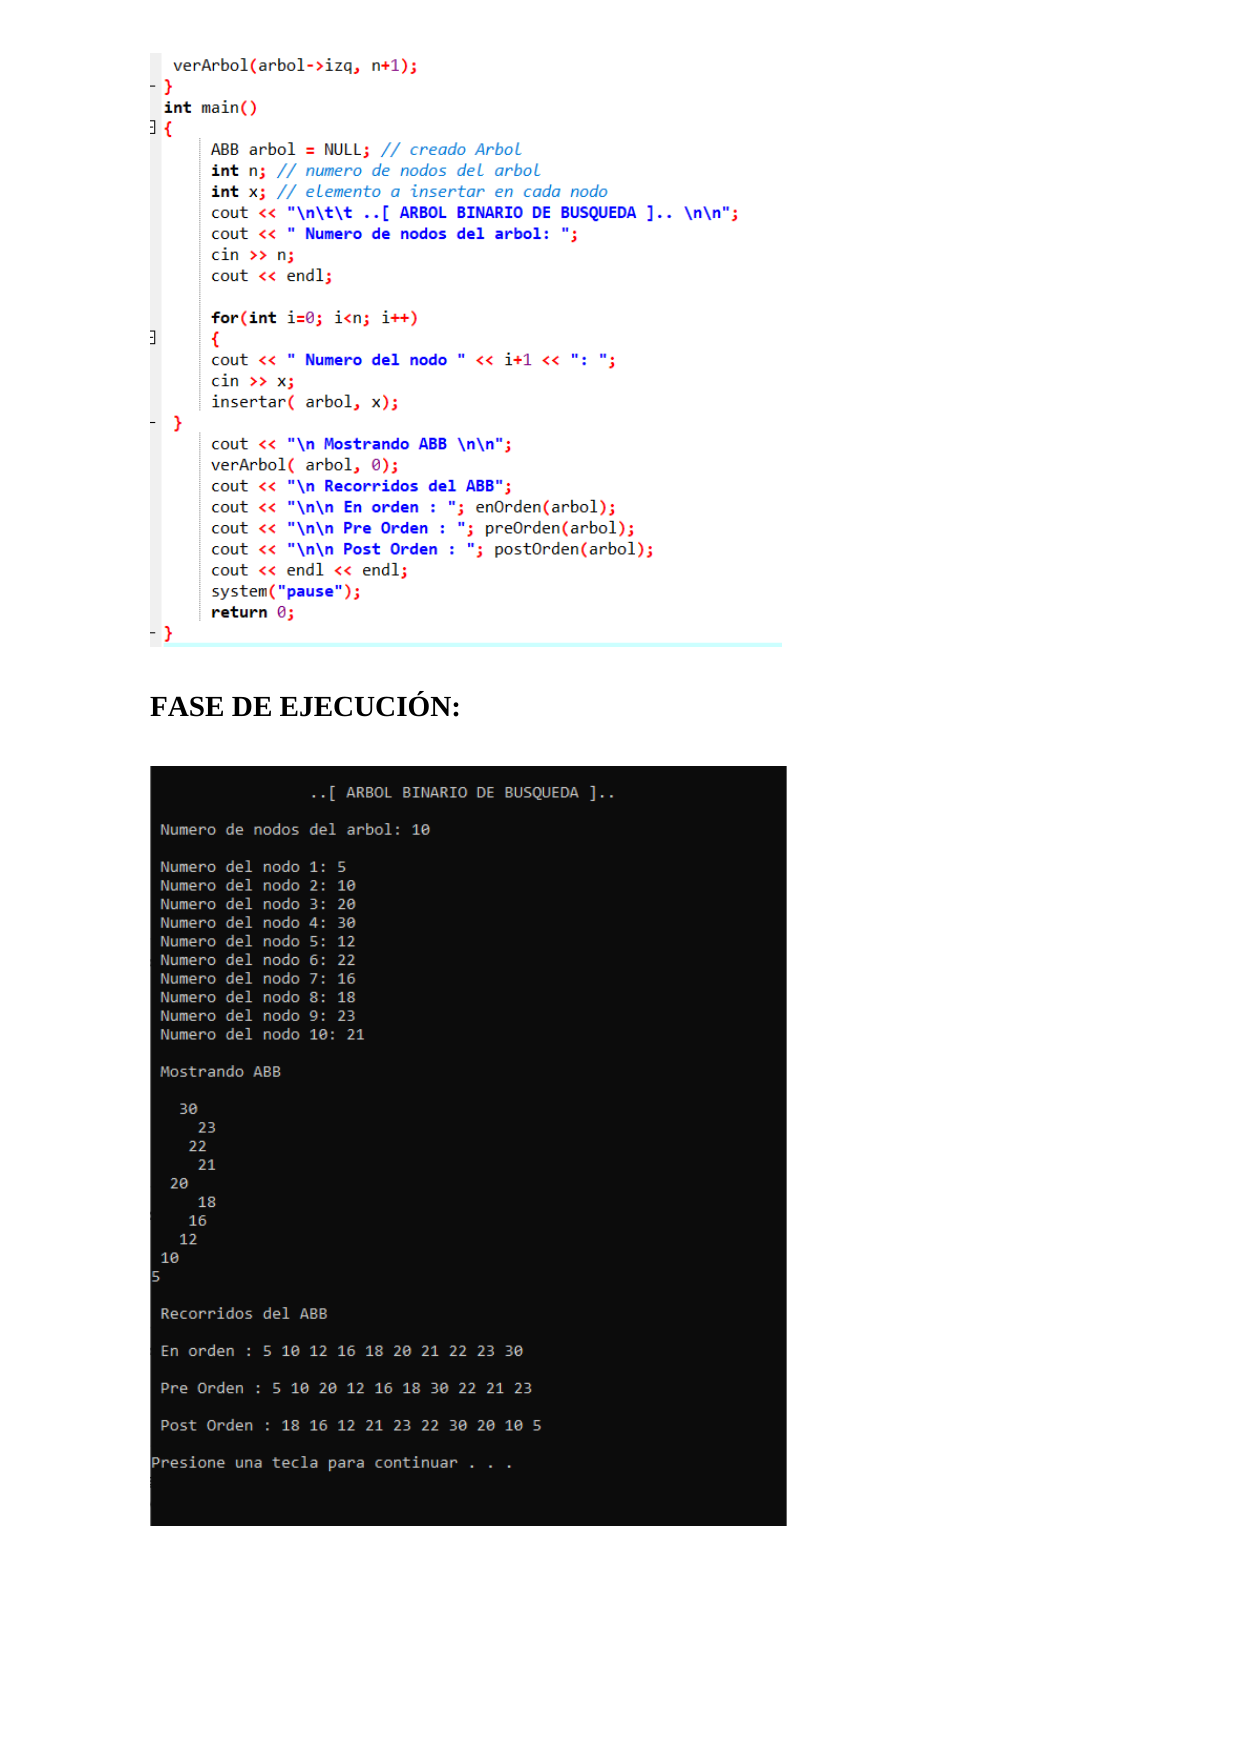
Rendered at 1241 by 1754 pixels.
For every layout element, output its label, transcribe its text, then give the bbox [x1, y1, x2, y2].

picture [150, 53, 782, 647]
text FASE DE EJECUCIÓN: [150, 689, 1090, 722]
picture [150, 766, 787, 1526]
